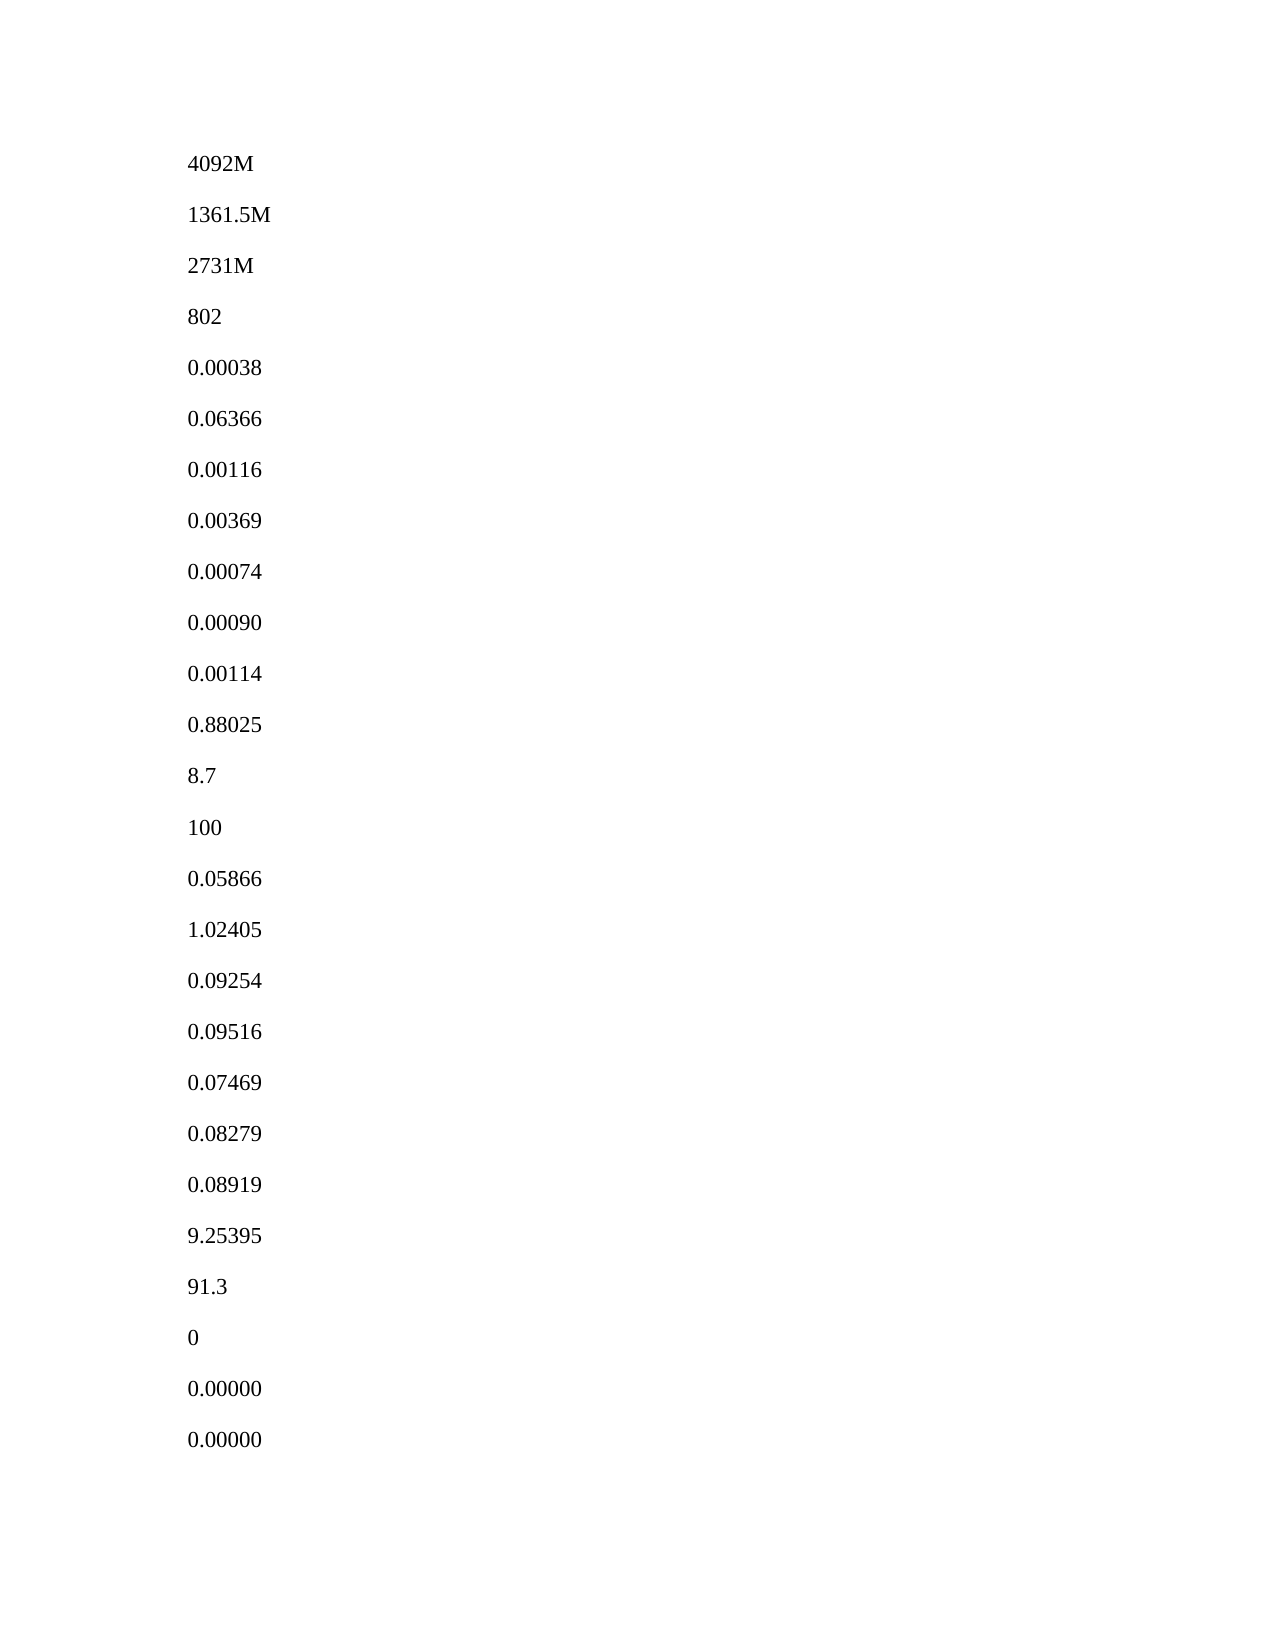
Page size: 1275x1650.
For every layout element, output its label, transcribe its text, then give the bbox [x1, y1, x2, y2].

table_cell 0.07469 [176, 1069, 1076, 1120]
table_cell 0.00000 [176, 1426, 1076, 1477]
table_cell 802 [176, 303, 1076, 354]
table_cell 0.08279 [176, 1120, 1076, 1171]
table_cell 0.00038 [176, 354, 1076, 405]
table_cell 0 [176, 1324, 1076, 1375]
table_cell 0.00116 [176, 456, 1076, 507]
table_cell 0.88025 [176, 711, 1076, 762]
table_cell 0.00000 [176, 1375, 1076, 1426]
table_cell 91.3 [176, 1273, 1076, 1324]
table_header 4092M [176, 150, 1076, 201]
table_cell 0.09254 [176, 967, 1076, 1018]
table_cell 0.00369 [176, 507, 1076, 558]
table_cell 100 [176, 814, 1076, 864]
table_cell 0.06366 [176, 405, 1076, 456]
table_cell 0.00114 [176, 660, 1076, 711]
table_cell 0.08919 [176, 1171, 1076, 1222]
table_cell 0.00074 [176, 558, 1076, 609]
table_cell 9.25395 [176, 1222, 1076, 1273]
table_cell 0.05866 [176, 865, 1076, 916]
table_cell 2731M [176, 252, 1076, 303]
table_cell 0.00090 [176, 609, 1076, 660]
table_cell 8.7 [176, 763, 1076, 813]
table_cell 1361.5M [176, 201, 1076, 252]
table_cell 0.09516 [176, 1018, 1076, 1069]
table_cell 1.02405 [176, 916, 1076, 967]
